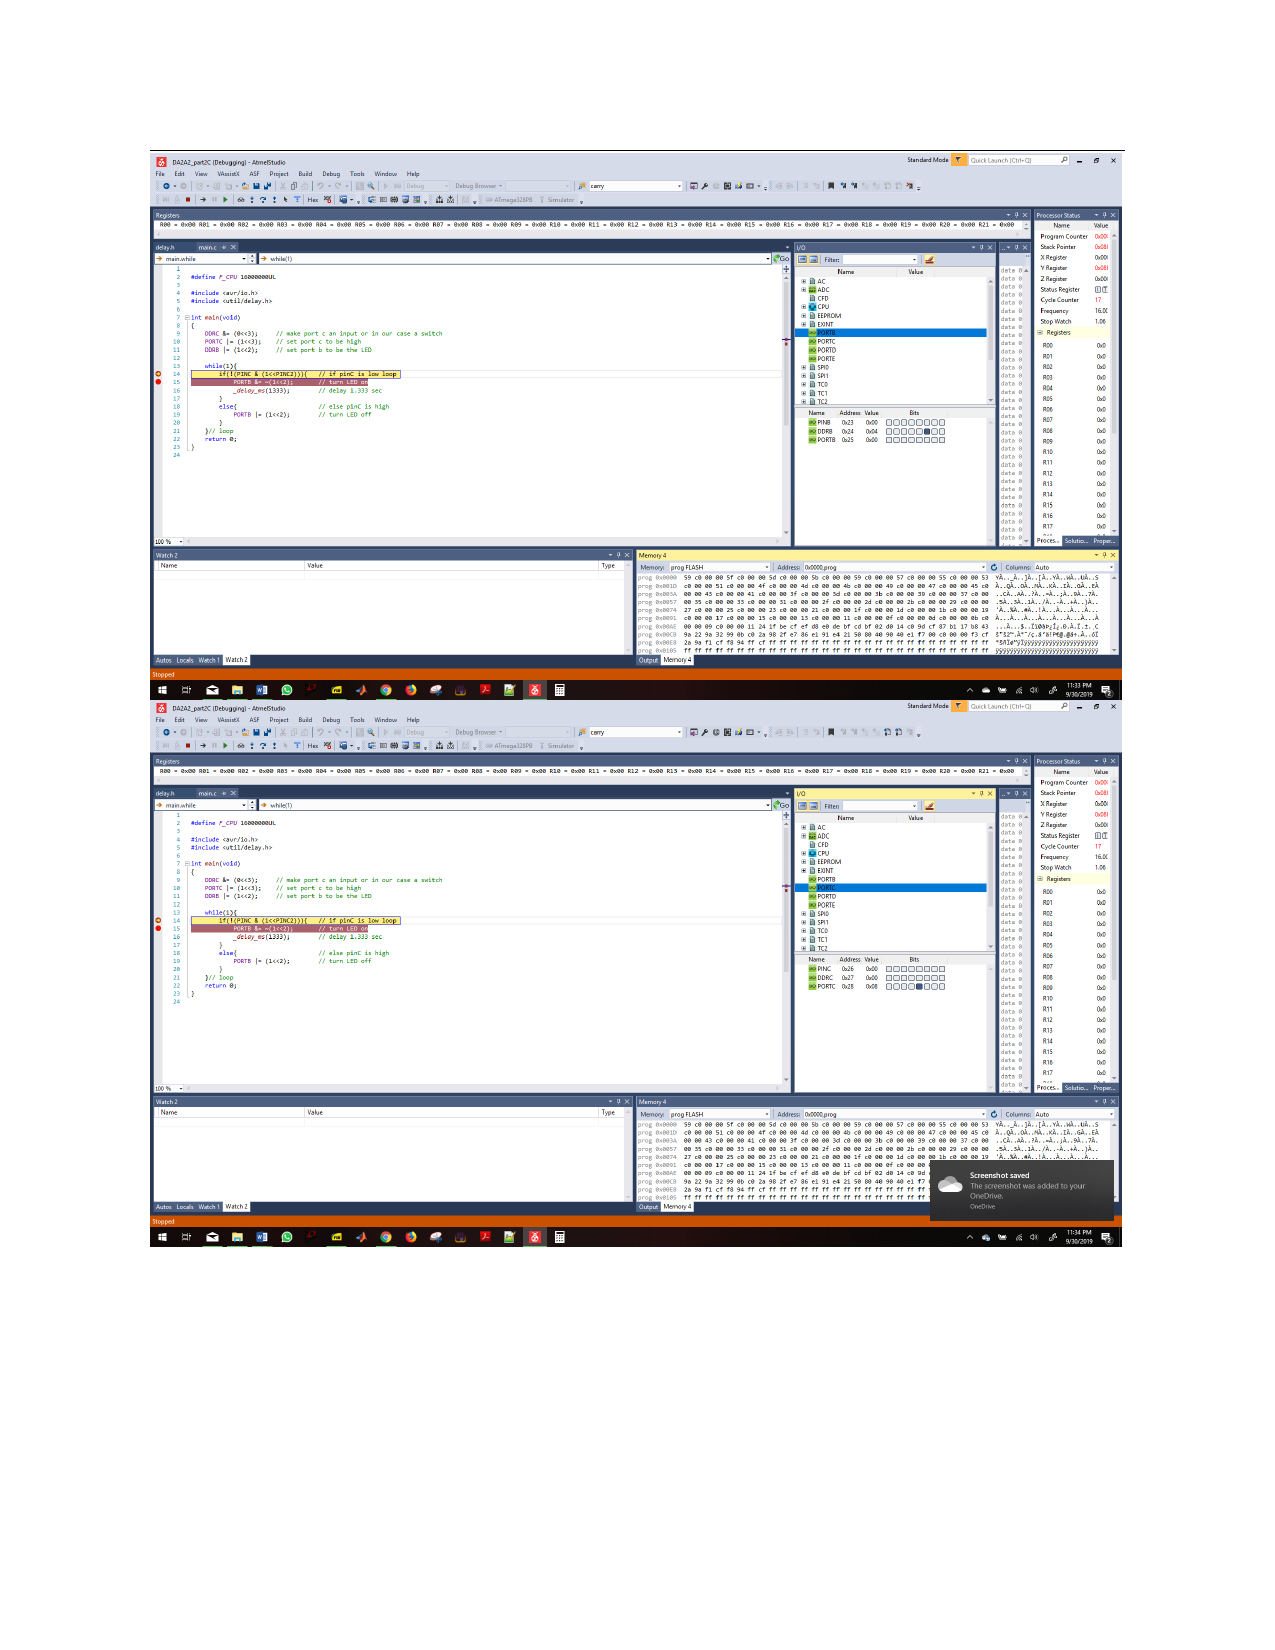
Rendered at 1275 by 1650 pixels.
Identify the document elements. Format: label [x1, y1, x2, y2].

picture [150, 153, 1122, 1247]
